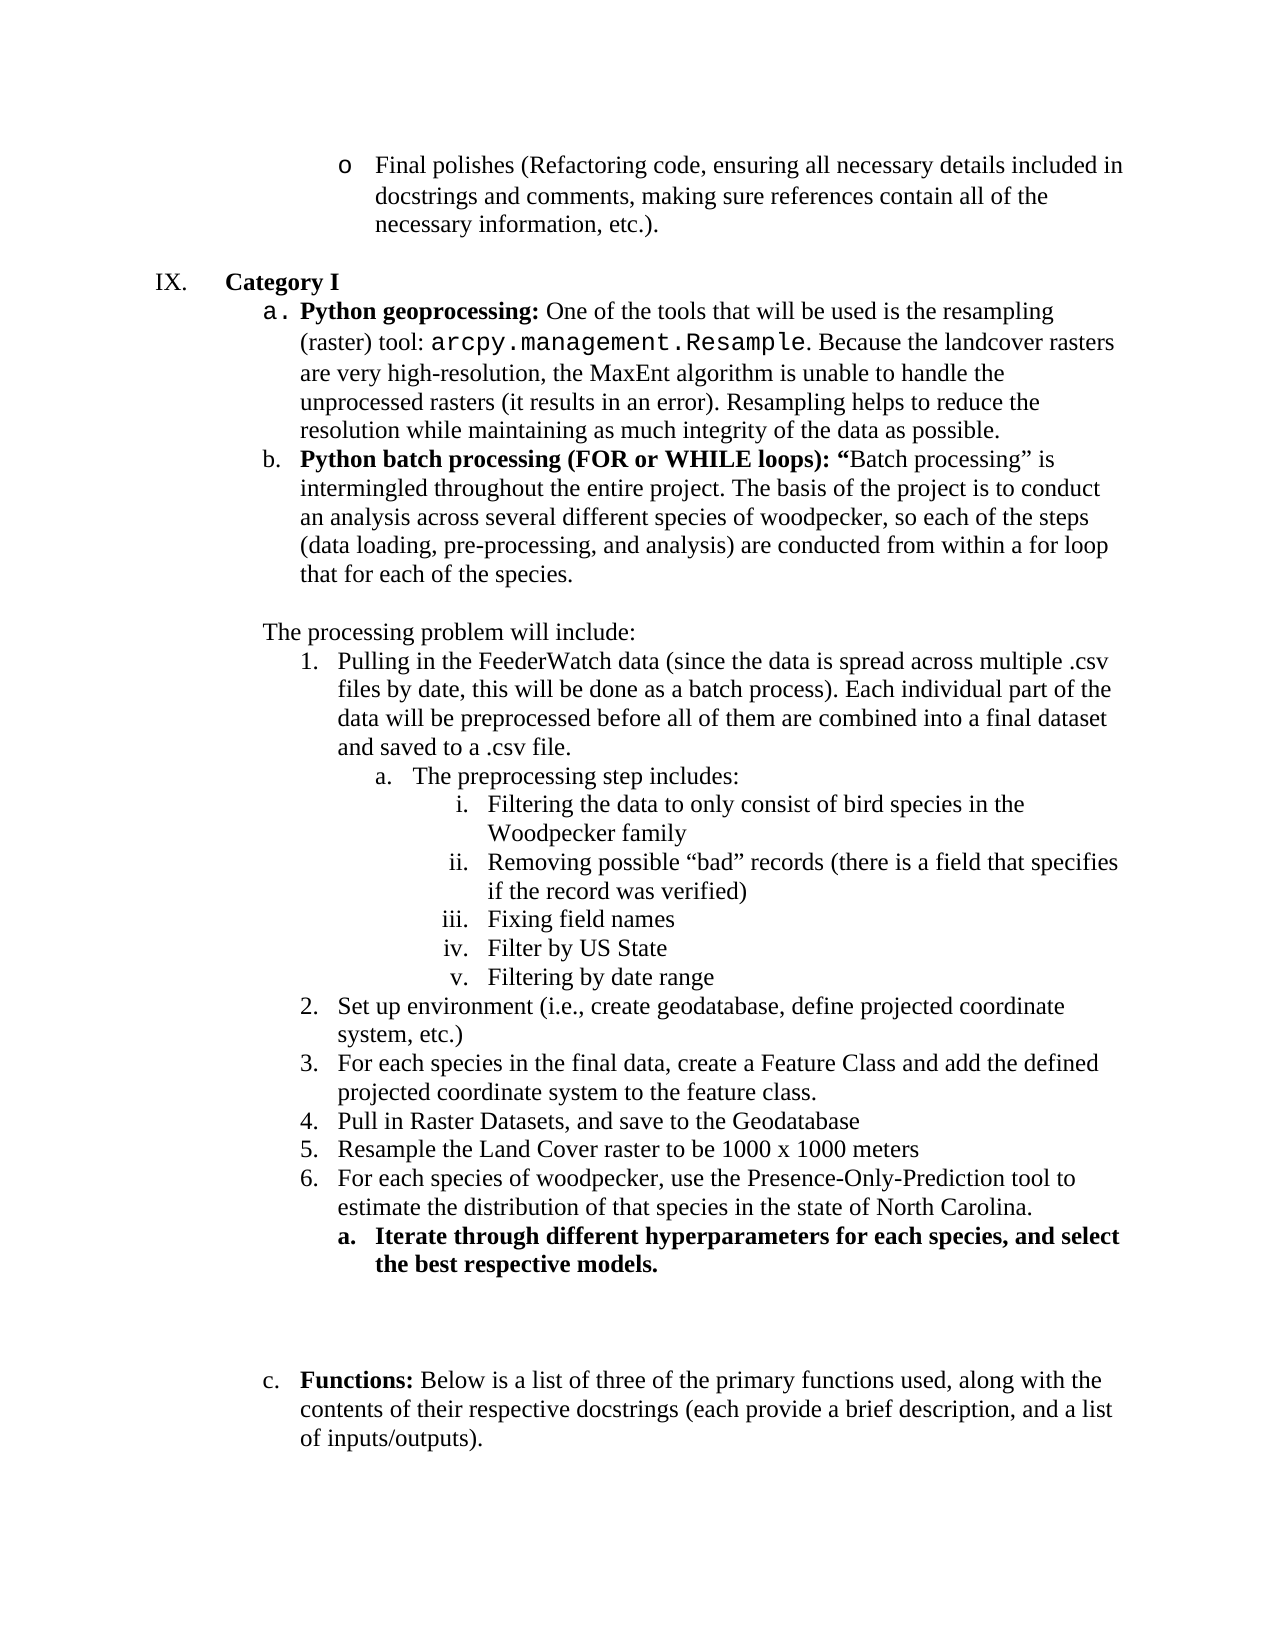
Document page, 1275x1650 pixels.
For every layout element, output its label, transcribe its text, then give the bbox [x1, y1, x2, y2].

list Filtering the data to only consist of bird species in the Woodpecker family [469, 789, 1125, 847]
list Python batch processing (FOR or WHILE loops): “Batch processing” is intermingled throughout the entire project. The basis of the project is to conduct an analysis across several different species of woodpecker, so each of the steps (data loading, pre-processing, and analysis) are conducted from within a for loop that for each of the species. [262, 444, 1125, 588]
list Pulling in the FeederWatch data (since the data is spread across multiple .csv files by date, this will be done as a batch process). Each individual part of the data will be preprocessed before all of them are combined into a final dataset and saved to a .csv file. [300, 646, 1125, 761]
list For each species in the final data, create a Feature Class and add the defined projected coordinate system to the feature class. [300, 1048, 1125, 1106]
list Resample the Land Cover raster to be 1000 x 1000 meters [300, 1134, 1125, 1163]
list The preprocessing step includes: [375, 761, 1125, 789]
list For each species of woodpecker, use the Presence-Only-Prediction tool to estimate the distribution of that species in the state of North Carolina. [300, 1163, 1125, 1221]
list Fixing field names [469, 904, 1125, 933]
list Filter by US State [469, 933, 1125, 962]
list Set up environment (i.e., create geodatabase, define projected coordinate system, etc.) [300, 991, 1125, 1048]
list Functions: Below is a list of three of the primary functions used, along with the contents of their respective docstrings (each provide a brief description, and a list of inputs/outputs). [262, 1365, 1125, 1452]
list The processing problem will include: [262, 617, 1125, 646]
list Removing possible “bad” records (there is a field that specifies if the record was verified) [469, 847, 1125, 904]
list Filtering by date range [469, 962, 1125, 991]
list Category I [187, 267, 1125, 296]
list Python geoprocessing: One of the tools that will be used is the resampling (raster) tool: arcpy.management.Resample. Because the landcover rasters are very high-resolution, the MaxEnt algorithm is unable to handle the unprocessed rasters (it results in an error). Resampling helps to reduce the resolution while maintaining as much integrity of the data as possible. [262, 296, 1125, 444]
list Iterate through different hyperparameters for each species, and select the best respective models. [337, 1221, 1125, 1278]
list Pull in Raster Datasets, and save to the Geodatabase [300, 1106, 1125, 1134]
